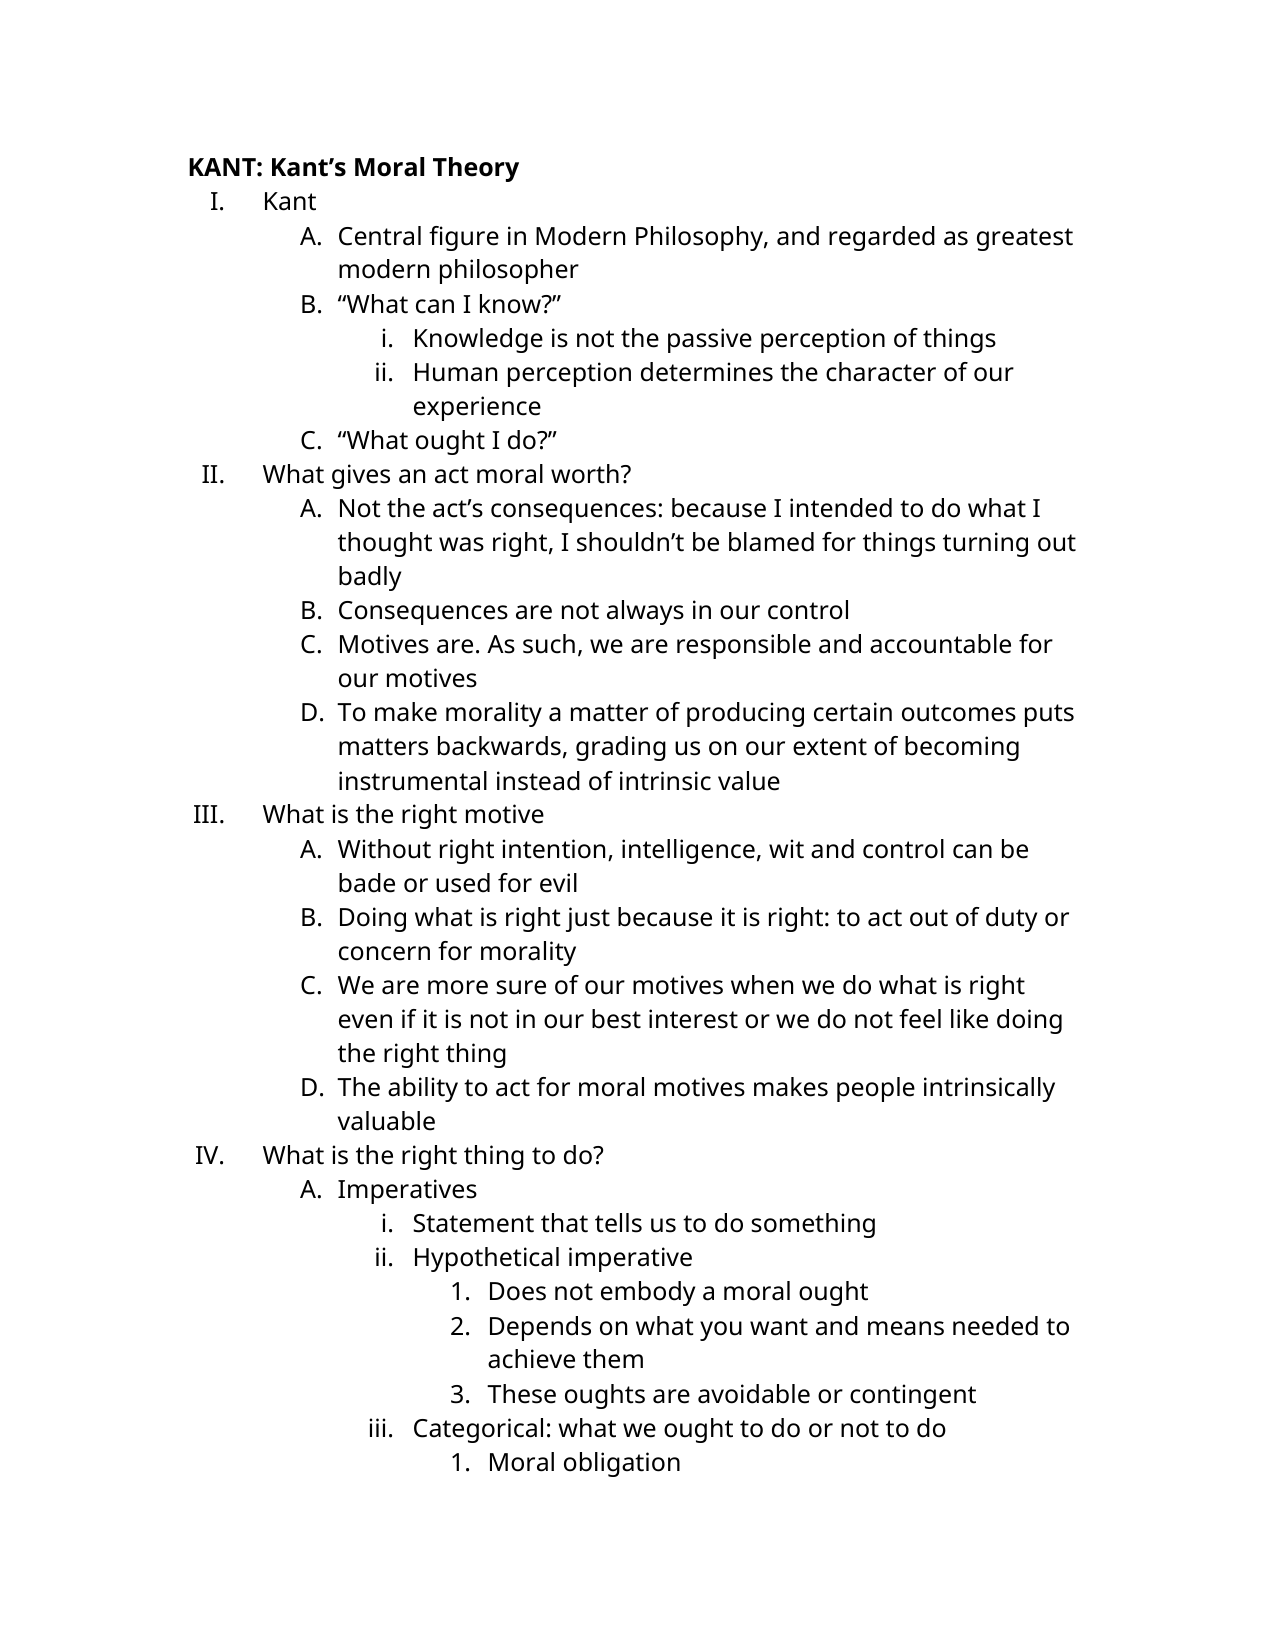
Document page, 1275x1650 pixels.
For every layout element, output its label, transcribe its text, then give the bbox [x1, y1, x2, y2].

list These oughts are avoidable or contingent [450, 1376, 1087, 1410]
list Central figure in Modern Philosophy, and regarded as greatest modern philosopher [300, 218, 1087, 286]
list “What ought I do?” [300, 422, 1087, 457]
list What is the right motive [225, 797, 1087, 831]
list Without right intention, intelligence, wit and control can be bade or used for evil [300, 831, 1087, 899]
list Moral obligation [450, 1444, 1087, 1478]
list Consequences are not always in our control [300, 593, 1087, 627]
list To make morality a matter of producing certain outcomes puts matters backwards, grading us on our extent of becoming instrumental instead of intrinsic value [300, 695, 1087, 797]
list Hypothetical imperative [394, 1240, 1087, 1274]
list Imperatives [300, 1172, 1087, 1206]
list Categorical: what we ought to do or not to do [394, 1410, 1087, 1444]
list “What can I know?” [300, 286, 1087, 320]
list Statement that tells us to do something [394, 1206, 1087, 1240]
list Does not embody a moral ought [450, 1274, 1087, 1308]
list Knowledge is not the passive perception of things [394, 320, 1087, 354]
list Human perception determines the character of our experience [394, 354, 1087, 422]
list The ability to act for moral motives makes people intrinsically valuable [300, 1070, 1087, 1138]
list Depends on what you want and means needed to achieve them [450, 1308, 1087, 1376]
list Motives are. As such, we are responsible and accountable for our motives [300, 627, 1087, 695]
list Doing what is right just because it is right: to act out of duty or concern for morality [300, 899, 1087, 967]
list What gives an act moral worth? [225, 457, 1087, 491]
list Not the act’s consequences: because I intended to do what I thought was right, I shouldn’t be blamed for things turning out badly [300, 491, 1087, 593]
text KANT: Kant’s Moral Theory [187, 150, 1087, 184]
list What is the right thing to do? [225, 1138, 1087, 1172]
list Kant [225, 184, 1087, 218]
list We are more sure of our motives when we do what is right even if it is not in our best interest or we do not feel like doing the right thing [300, 967, 1087, 1070]
